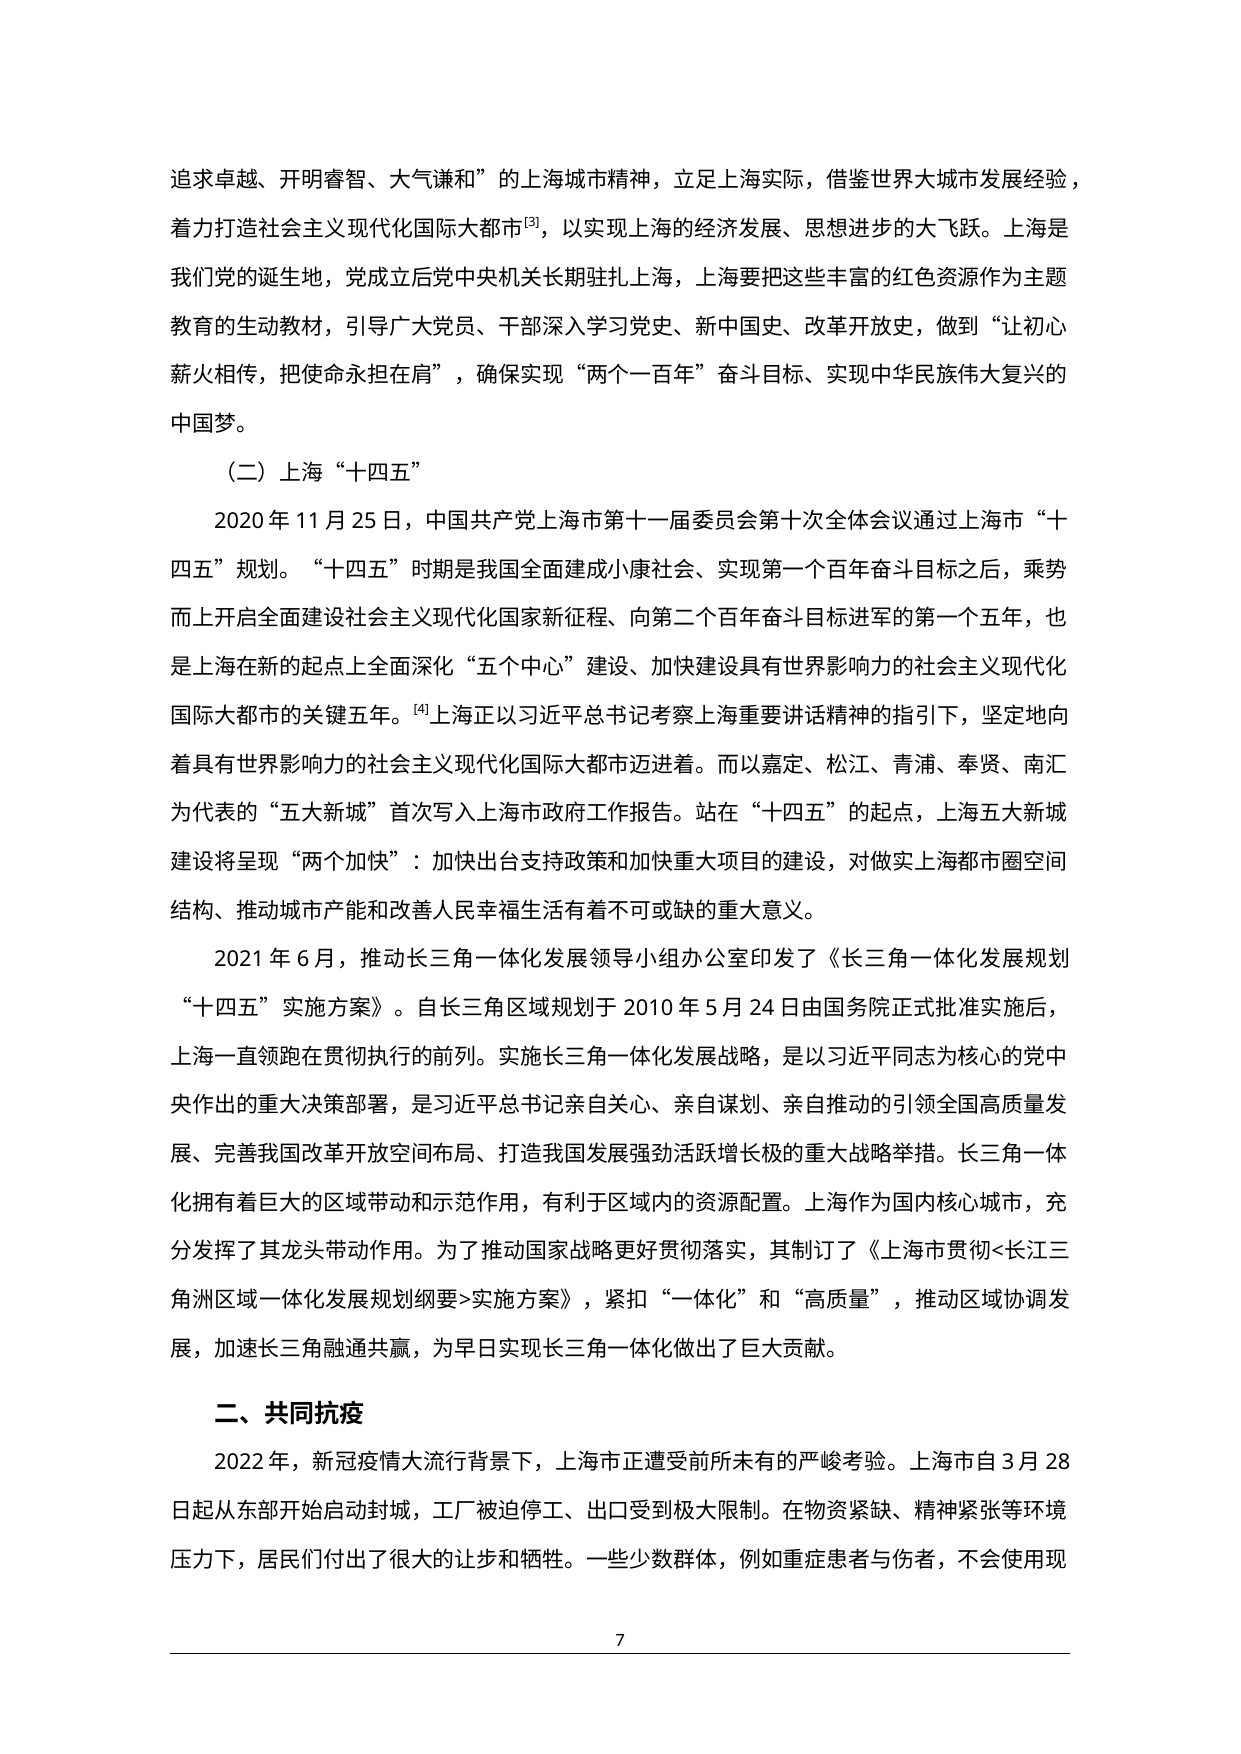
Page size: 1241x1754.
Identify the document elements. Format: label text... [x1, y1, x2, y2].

list 上海“十四五” [170, 454, 1070, 487]
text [170, 162, 1070, 438]
text 2020年11月25日，中国共产党上海市第十一届委员会第十次全体会议通过上海市“十四五”规划。“十四五”时期是我国全面建成小康社会、实现第一个百年奋斗目标之后，乘势而上开启全面建设社会主义现代化国家新征程、向第二个百年奋斗目标进军的第一个五年，也是上海在新的起点上全面深化“五个中心”建设、加快建设具有世界影响力的社会主义现代化国际大都市的关键五年。[4]上海正以习近平总书记考察上海重要讲话精神的指引下，坚定地向着具有世界影响力的社会主义现代化国际大都市迈进着。而以嘉定、松江、青浦、奉贤、南汇为代表的“五大新城”首次写入上海市政府工作报告。站在“十四五”的起点，上海五大新城建设将呈现“两个加快”：加快出台支持政策和加快重大项目的建设，对做实上海都市圈空间结构、推动城市产能和改善人民幸福生活有着不可或缺的重大意义。 [170, 502, 1070, 925]
list 共同抗疫 [170, 1379, 1070, 1444]
text 2021年6月，推动长三角一体化发展领导小组办公室印发了《长三角一体化发展规划“十四五”实施方案》。自长三角区域规划于2010年5月24日由国务院正式批准实施后，上海一直领跑在贯彻执行的前列。实施长三角一体化发展战略，是以习近平同志为核心的党中央作出的重大决策部署，是习近平总书记亲自关心、亲自谋划、亲自推动的引领全国高质量发展、完善我国改革开放空间布局、打造我国发展强劲活跃增长极的重大战略举措。长三角一体化拥有着巨大的区域带动和示范作用，有利于区域内的资源配置。上海作为国内核心城市，充分发挥了其龙头带动作用。为了推动国家战略更好贯彻落实，其制订了《上海市贯彻<长江三角洲区域一体化发展规划纲要>实施方案》，紧扣“一体化”和“高质量”，推动区域协调发展，加速长三角融通共赢，为早日实现长三角一体化做出了巨大贡献。 [170, 941, 1070, 1363]
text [170, 1444, 1070, 1574]
